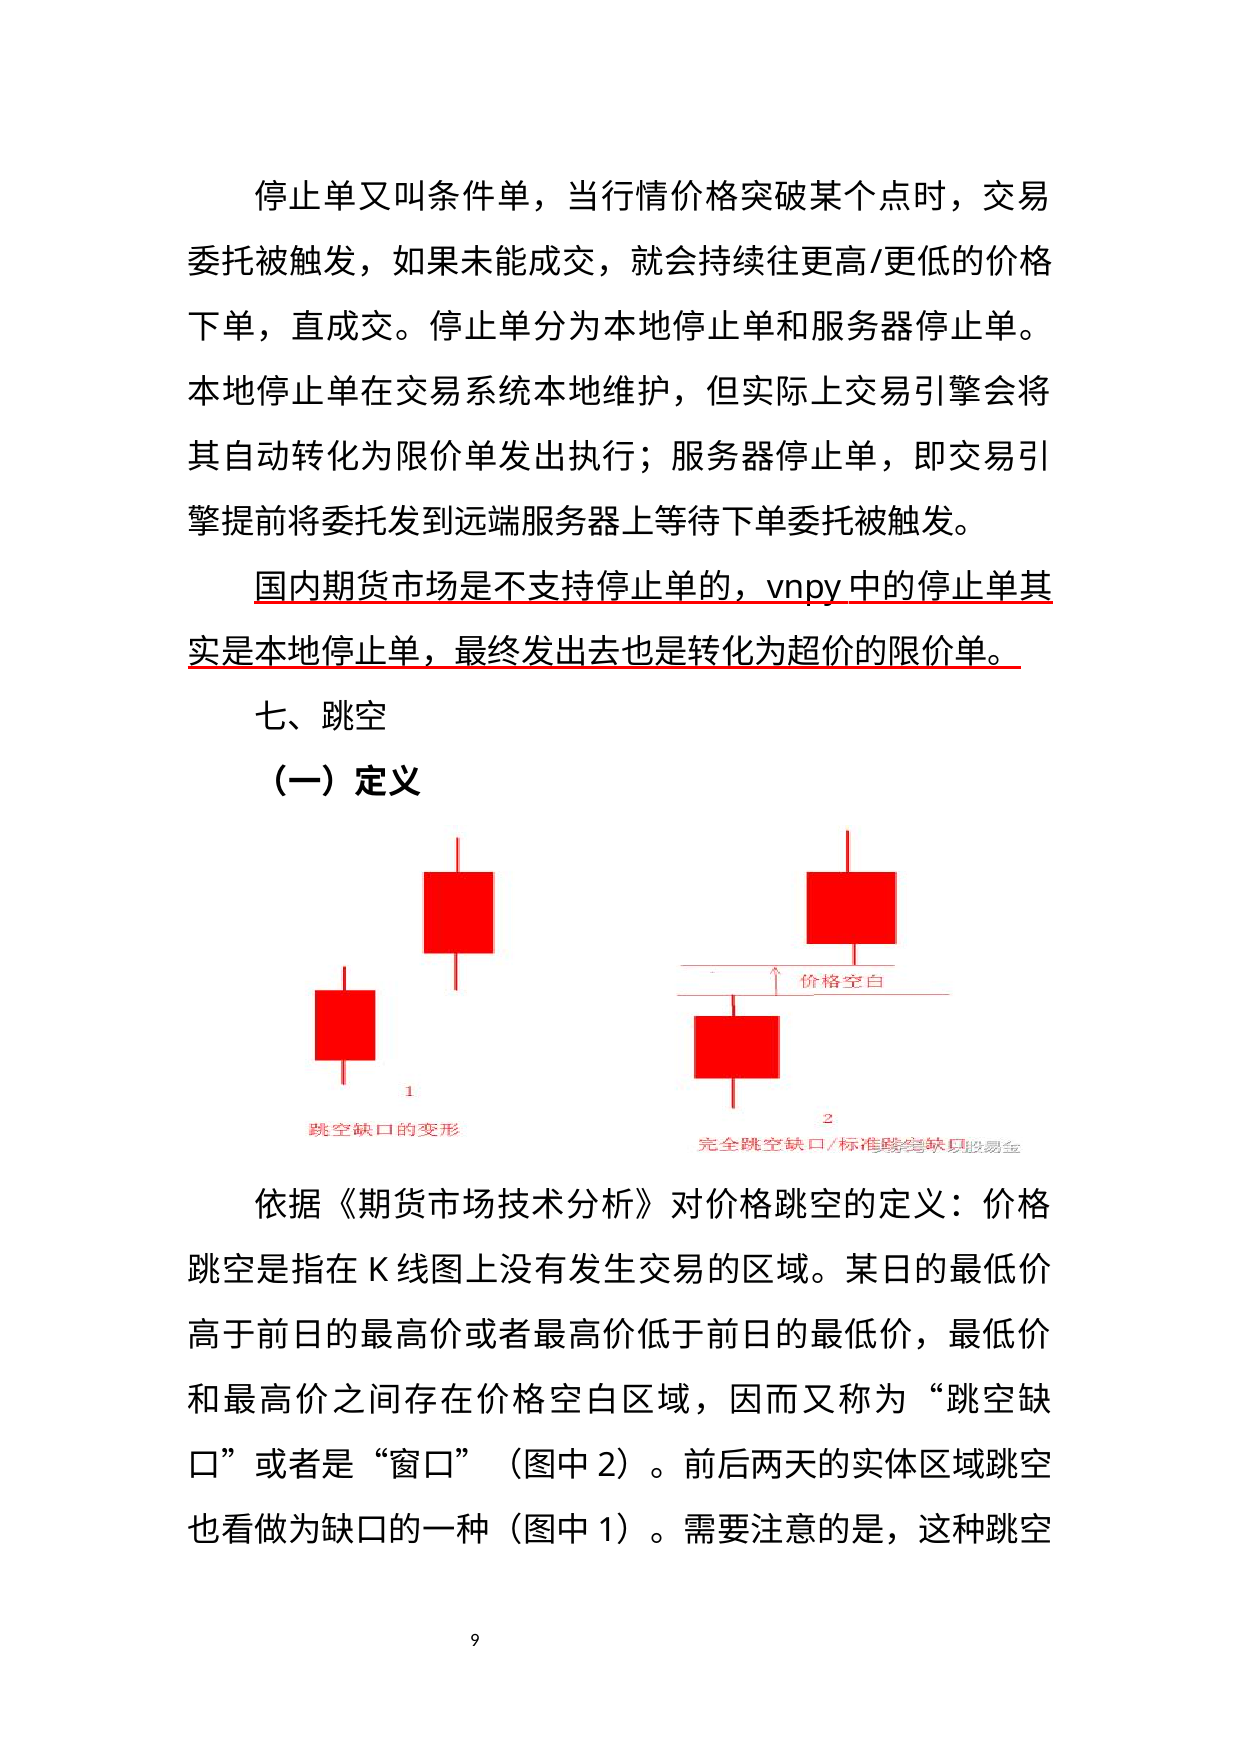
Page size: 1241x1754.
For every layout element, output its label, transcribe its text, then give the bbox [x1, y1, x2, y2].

text 国内期货市场是不支持停止单的，vnpy中的停止单其实是本地停止单，最终发出去也是转化为超价的限价单。 [187, 552, 1053, 682]
text 停止单又叫条件单，当行情价格突破某个点时，交易委托被触发，如果未能成交，就会持续往更高/更低的价格下单，直成交。停止单分为本地停止单和服务器停止单。本地停止单在交易系统本地维护，但实际上交易引擎会将其自动转化为限价单发出执行；服务器停止单，即交易引擎提前将委托发到远端服务器上等待下单委托被触发。 [187, 162, 1053, 552]
text （一）定义 [187, 747, 1053, 812]
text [187, 812, 1053, 1559]
picture [213, 825, 1032, 1157]
text 七、跳空 [187, 682, 1053, 747]
